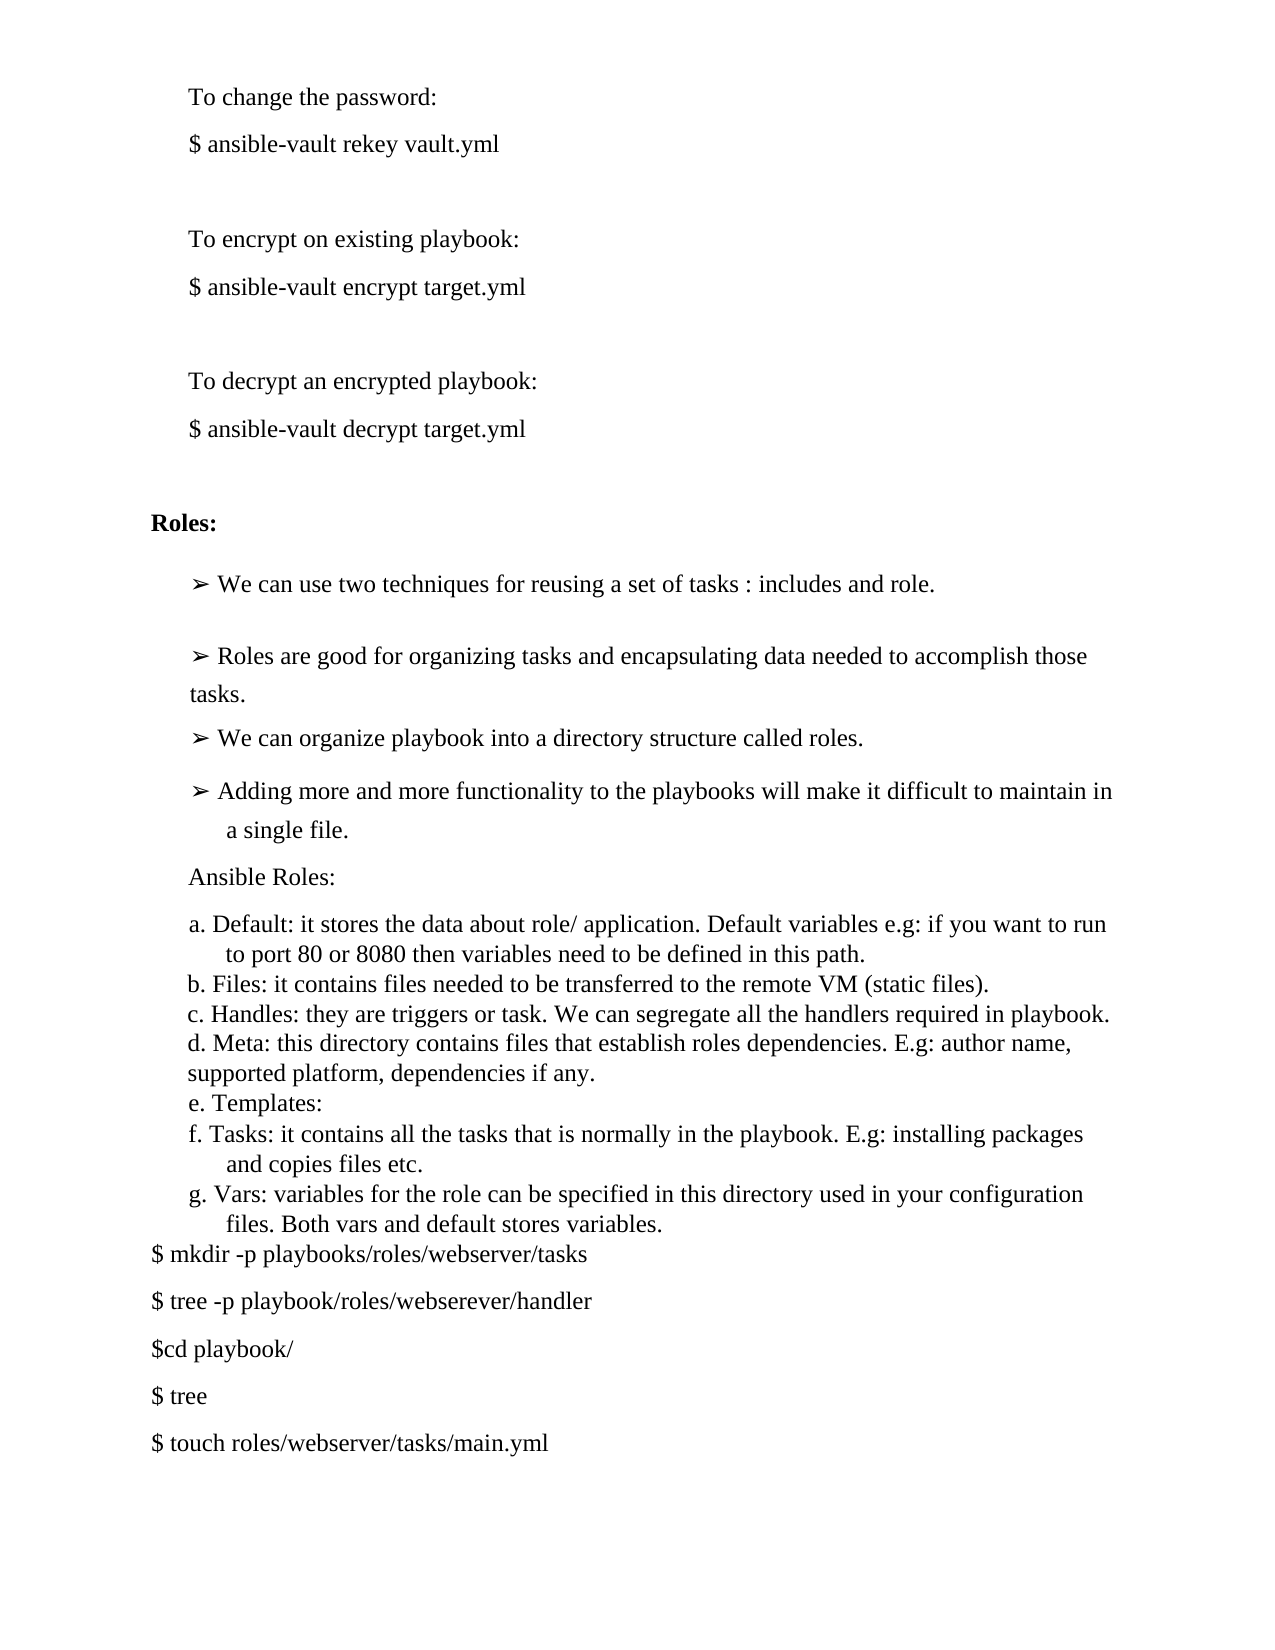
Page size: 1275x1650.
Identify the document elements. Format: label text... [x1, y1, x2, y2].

text $ touch roles/webserver/tasks/main.yml [151, 1428, 1132, 1456]
text To encrypt on existing playbook: [188, 224, 1132, 253]
text $ mkdir -p playbooks/roles/webserver/tasks [151, 1239, 1132, 1267]
text ➢ We can organize playbook into a directory structure called roles. [189, 709, 1132, 760]
text $ ansible-vault encrypt target.yml [188, 272, 1132, 300]
text f. Tasks: it contains all the tasks that is normally in the playbook. E.g: installing packages and copies files etc. [188, 1119, 1124, 1178]
text $ ansible-vault rekey vault.yml [188, 129, 1132, 158]
text ➢ We can use two techniques for reusing a set of tasks : includes and role. [189, 556, 1124, 607]
text e. Templates: [188, 1088, 1132, 1116]
text ➢ Adding more and more functionality to the playbooks will make it difficult to maintain in a single file. [189, 763, 1124, 843]
text $cd playbook/ [151, 1334, 1132, 1362]
text Roles: [151, 508, 1132, 537]
text $ ansible-vault decrypt target.yml [188, 414, 1132, 442]
text $ tree -p playbook/roles/webserever/handler [151, 1286, 1132, 1315]
text g. Vars: variables for the role can be specified in this directory used in your configuration files. Both vars and default stores variables. [188, 1179, 1123, 1238]
text c. Handles: they are triggers or task. We can segregate all the handlers required in playbook. d. Meta: this directory contains files that establish roles dependencies. E.g: author name, supported platform, dependencies if any. [187, 999, 1124, 1087]
text b. Files: it contains files needed to be transferred to the remote VM (static files). [187, 969, 1124, 998]
text $ tree [151, 1381, 1132, 1409]
text a. Default: it stores the data about role/ application. Default variables e.g: if you want to run to port 80 or 8080 then variables need to be defined in this path. [188, 909, 1124, 968]
text ➢ Roles are good for organizing tasks and encapsulating data needed to accomplish those tasks. [189, 627, 1124, 708]
text To change the password: [188, 82, 1132, 111]
text To decrypt an encrypted playbook: [188, 366, 1132, 395]
text Ansible Roles: [188, 862, 1132, 891]
